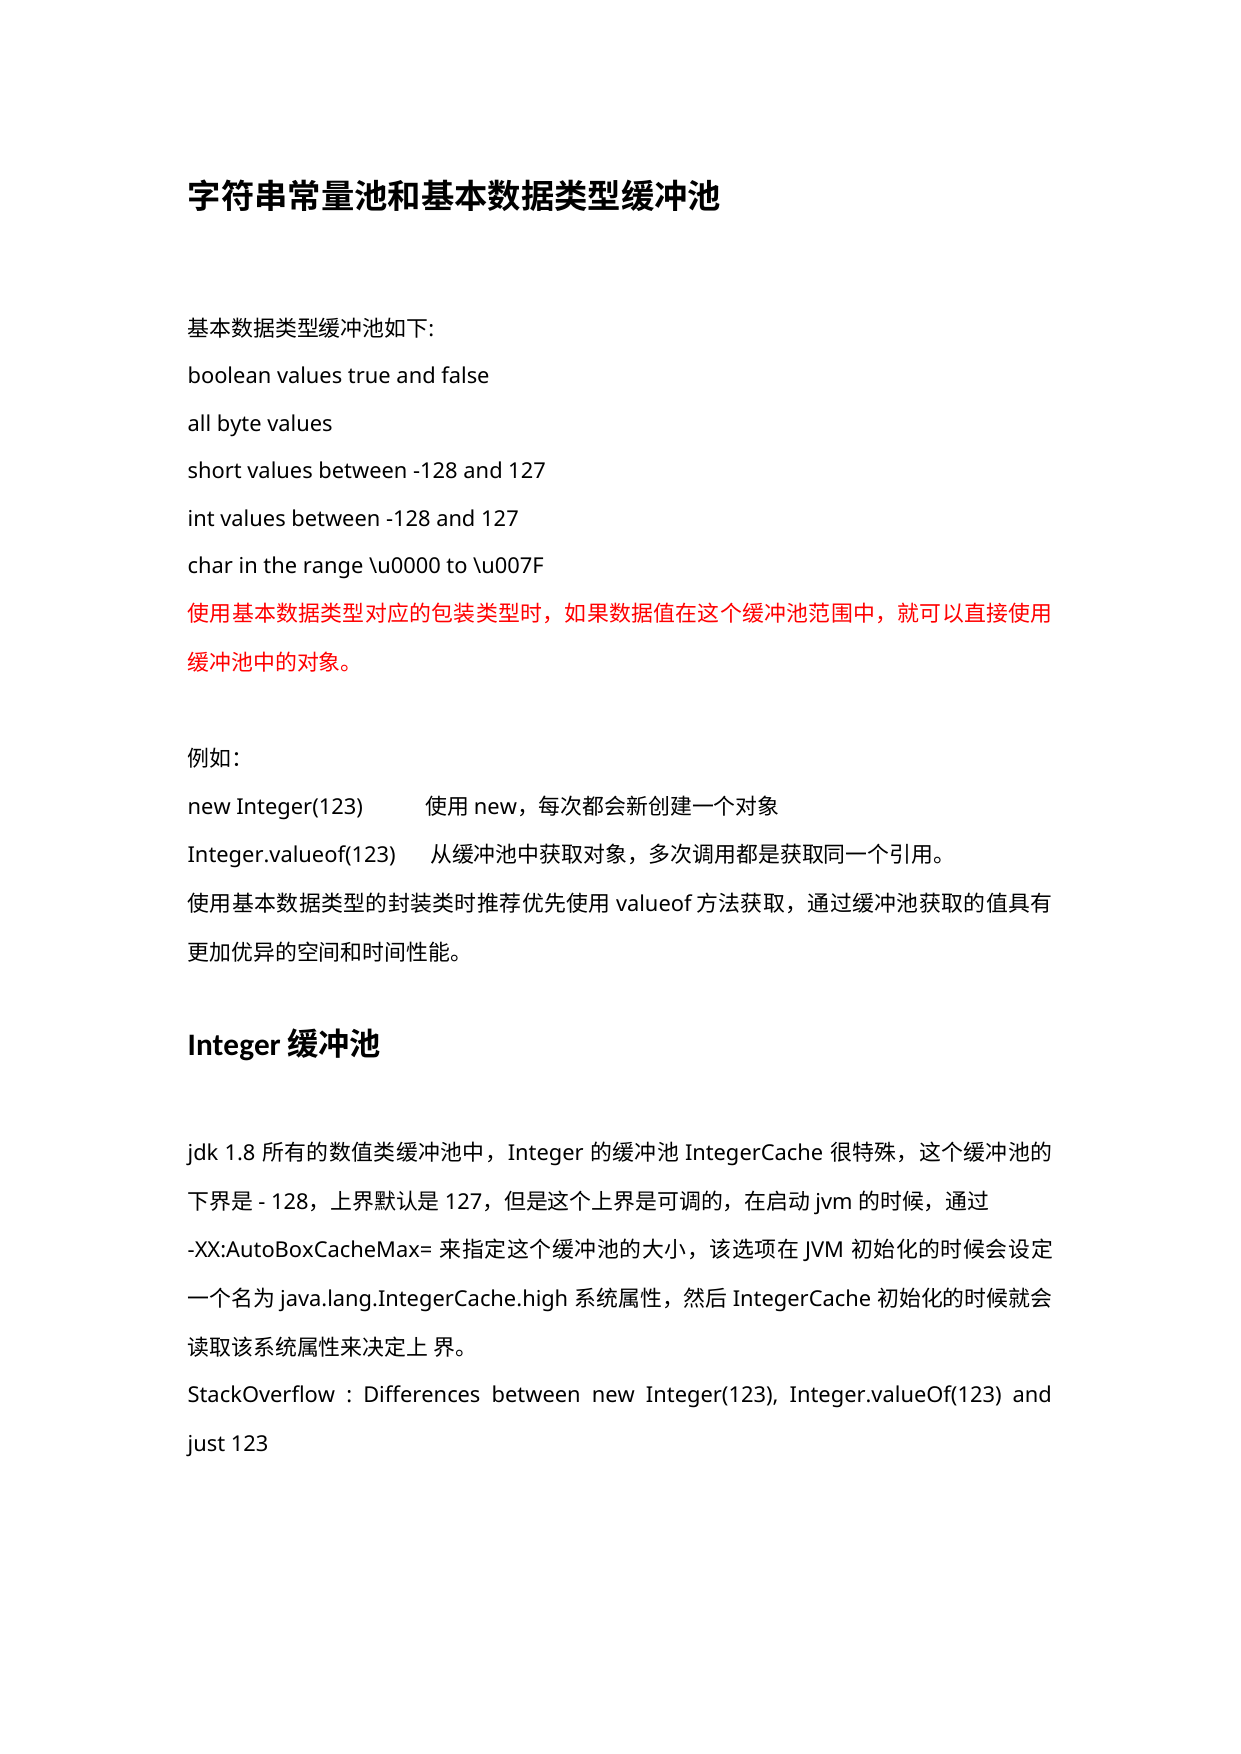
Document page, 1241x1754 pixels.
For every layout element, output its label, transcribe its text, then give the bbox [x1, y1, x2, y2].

text new Integer(123) 使用new，每次都会新创建一个对象 [187, 789, 1053, 821]
text StackOverflow : Differences between new Integer(123), Integer.valueOf(123) and just 123 [187, 1377, 1053, 1459]
text boolean values true and false [187, 359, 1053, 391]
text all byte values [187, 406, 1053, 439]
text Integer.valueof(123) 从缓冲池中获取对象，多次调用都是获取同一个引用。 [187, 837, 1053, 869]
text 使用基本数据类型的封装类时推荐优先使用valueof方法获取，通过缓冲池获取的值具有更加优异的空间和时间性能。 [187, 885, 1053, 967]
text jdk 1.8 所有的数值类缓冲池中，Integer 的缓冲池 IntegerCache 很特殊，这个缓冲池的下界是 - 128，上界默认是 127，但是这个上界是可调的，在启动 jvm 的时候，通过 [187, 1134, 1053, 1216]
text char in the range \u0000 to \u007F [187, 548, 1053, 581]
subtitle 字符串常量池和基本数据类型缓冲池 [187, 162, 1053, 227]
text 使用基本数据类型对应的包装类型时，如果数据值在这个缓冲池范围中，就可以直接使用缓冲池中的对象。 [187, 596, 1053, 677]
text 例如： [187, 740, 1053, 773]
text -XX:AutoBoxCacheMax= 来指定这个缓冲池的⼤⼩，该选项在 JVM 初始化的时候会设定⼀个名为 java.lang.IntegerCache.high 系统属性，然后 IntegerCache 初始化的时候就会读取该系统属性来决定上 界。 [187, 1232, 1053, 1362]
text 基本数据类型缓冲池如下: [187, 311, 1053, 343]
text short values between -128 and 127 [187, 454, 1053, 486]
text int values between -128 and 127 [187, 501, 1053, 534]
subtitle Integer缓冲池 [187, 1009, 1053, 1074]
